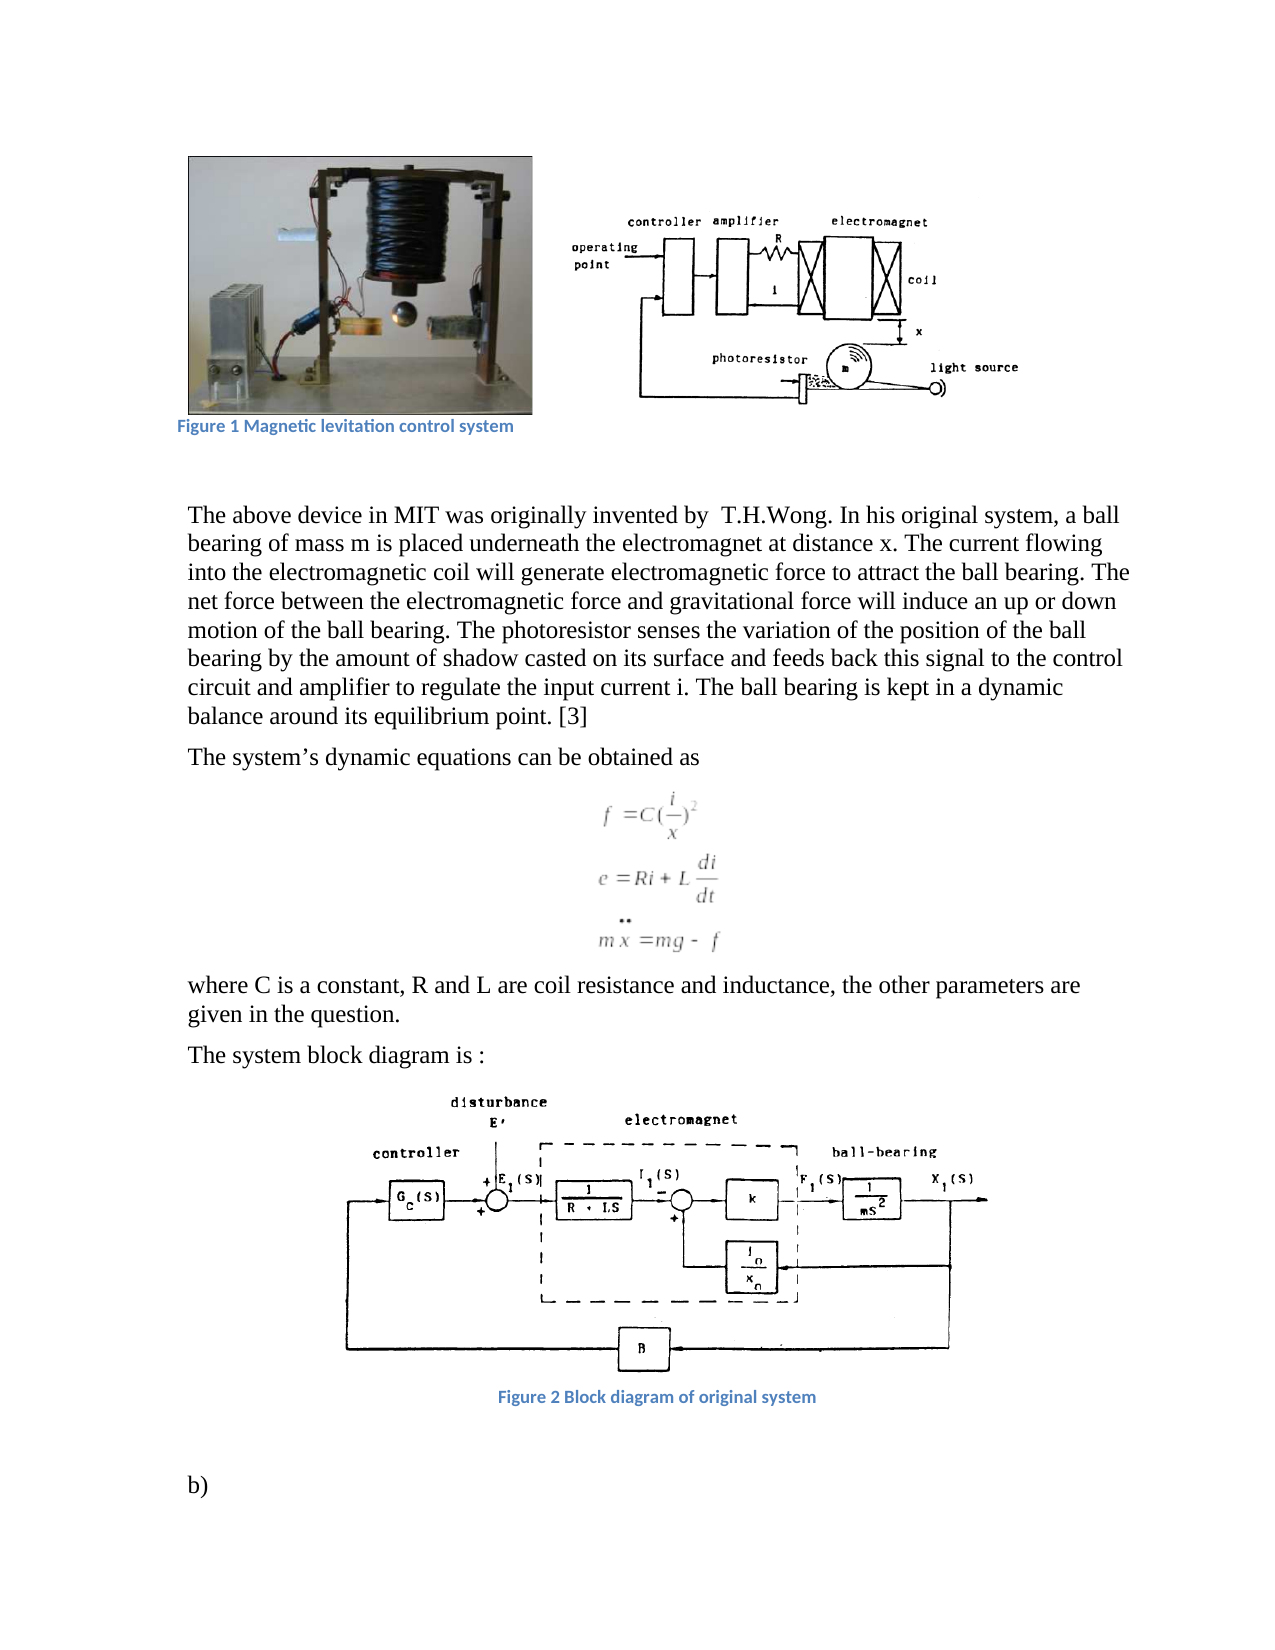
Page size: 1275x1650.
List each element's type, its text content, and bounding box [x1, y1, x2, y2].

text Figure 2 Block diagram of original system [177, 1385, 1137, 1408]
text Figure 1 Magnetic levitation control system [177, 415, 1137, 438]
text The system block diagram is : [187, 1040, 1137, 1069]
picture [187, 156, 533, 415]
picture [570, 194, 1031, 415]
picture [332, 1081, 993, 1385]
text The above device in MIT was originally invented by T.H.Wong. In his original system, a ball bearing of mass m is placed underneath the electromagnet at distance x. The current flowing into the electromagnetic coil will generate electromagnetic force to attract the ball bearing. The net force between the electromagnetic force and gravitational force will induce an up or down motion of the ball bearing. The photoresistor senses the variation of the position of the ball bearing by the amount of shadow casted on its surface and feeds back this signal to the control circuit and amplifier to regulate the input current i. The ball bearing is kept in a dynamic balance around its equilibrium point. [3] [187, 500, 1137, 730]
text The system’s dynamic equations can be obtained as [187, 742, 1137, 771]
text b) [187, 1470, 1137, 1498]
text where C is a constant, R and L are coil resistance and inductance, the other parameters are given in the question. [187, 970, 1137, 1027]
